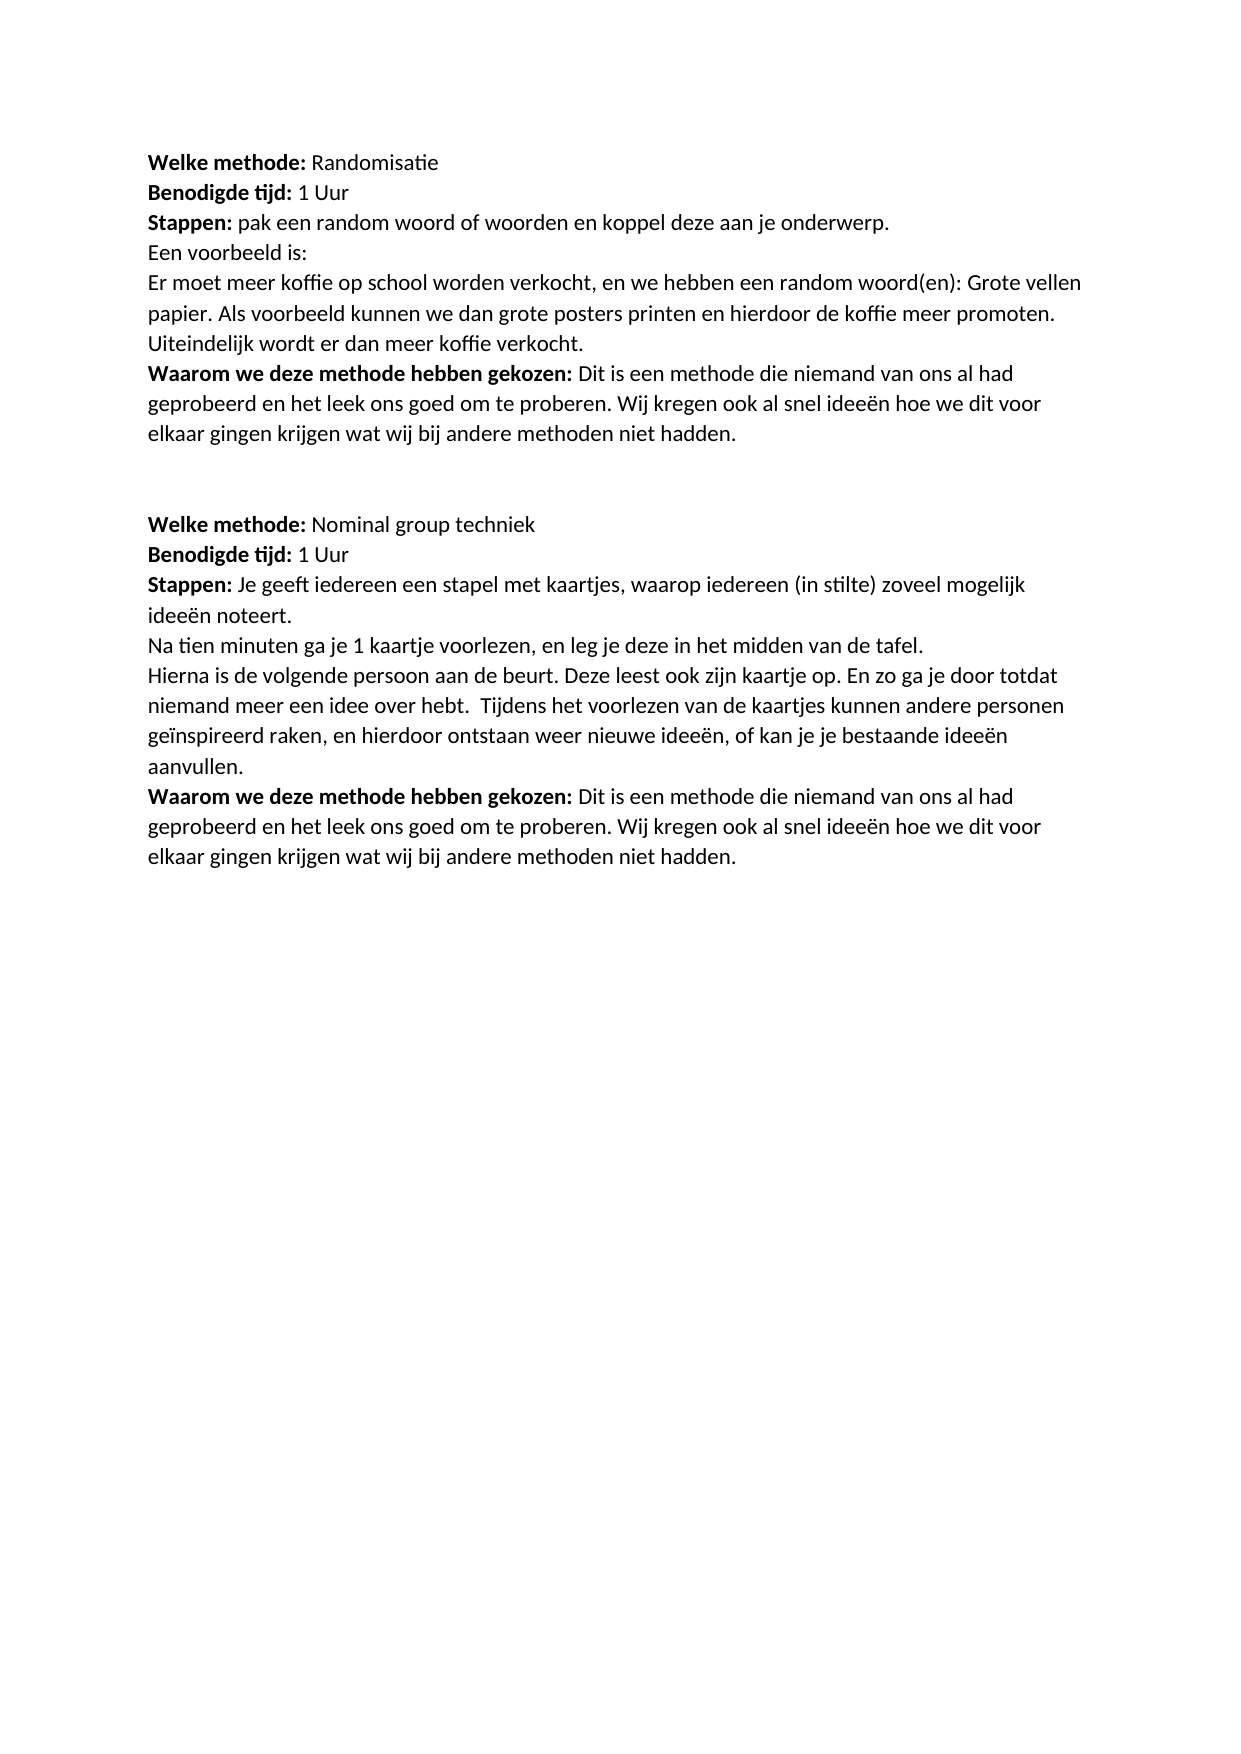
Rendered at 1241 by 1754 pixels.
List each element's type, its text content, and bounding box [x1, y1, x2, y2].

text Stappen: pak een random woord of woorden en koppel deze aan je onderwerp. [148, 208, 1093, 236]
text Een voorbeeld is: [148, 238, 1093, 266]
text Welke methode: Randomisatie [148, 148, 1093, 176]
text Na tien minuten ga je 1 kaartje voorlezen, en leg je deze in het midden van de tafel. [148, 631, 1093, 659]
text Benodigde tijd: 1 Uur [148, 540, 1093, 568]
text Benodigde tijd: 1 Uur [148, 178, 1093, 206]
text Hierna is de volgende persoon aan de beurt. Deze leest ook zijn kaartje op. En zo ga je door totdat niemand meer een idee over hebt. Tijdens het voorlezen van de kaartjes kunnen andere personen geïnspireerd raken, en hierdoor ontstaan weer nieuwe ideeën, of kan je je bestaande ideeën aanvullen. [148, 661, 1093, 780]
text Er moet meer koffie op school worden verkocht, en we hebben een random woord(en): Grote vellen papier. Als voorbeeld kunnen we dan grote posters printen en hierdoor de koffie meer promoten. Uiteindelijk wordt er dan meer koffie verkocht. [148, 268, 1093, 357]
text Waarom we deze methode hebben gekozen: Dit is een methode die niemand van ons al had geprobeerd en het leek ons goed om te proberen. Wij kregen ook al snel ideeën hoe we dit voor elkaar gingen krijgen wat wij bij andere methoden niet hadden. [148, 359, 1093, 447]
text Waarom we deze methode hebben gekozen: Dit is een methode die niemand van ons al had geprobeerd en het leek ons goed om te proberen. Wij kregen ook al snel ideeën hoe we dit voor elkaar gingen krijgen wat wij bij andere methoden niet hadden. [148, 782, 1093, 870]
text Stappen: Je geeft iedereen een stapel met kaartjes, waarop iedereen (in stilte) zoveel mogelijk ideeën noteert. [148, 571, 1093, 629]
text Welke methode: Nominal group techniek [148, 510, 1093, 538]
